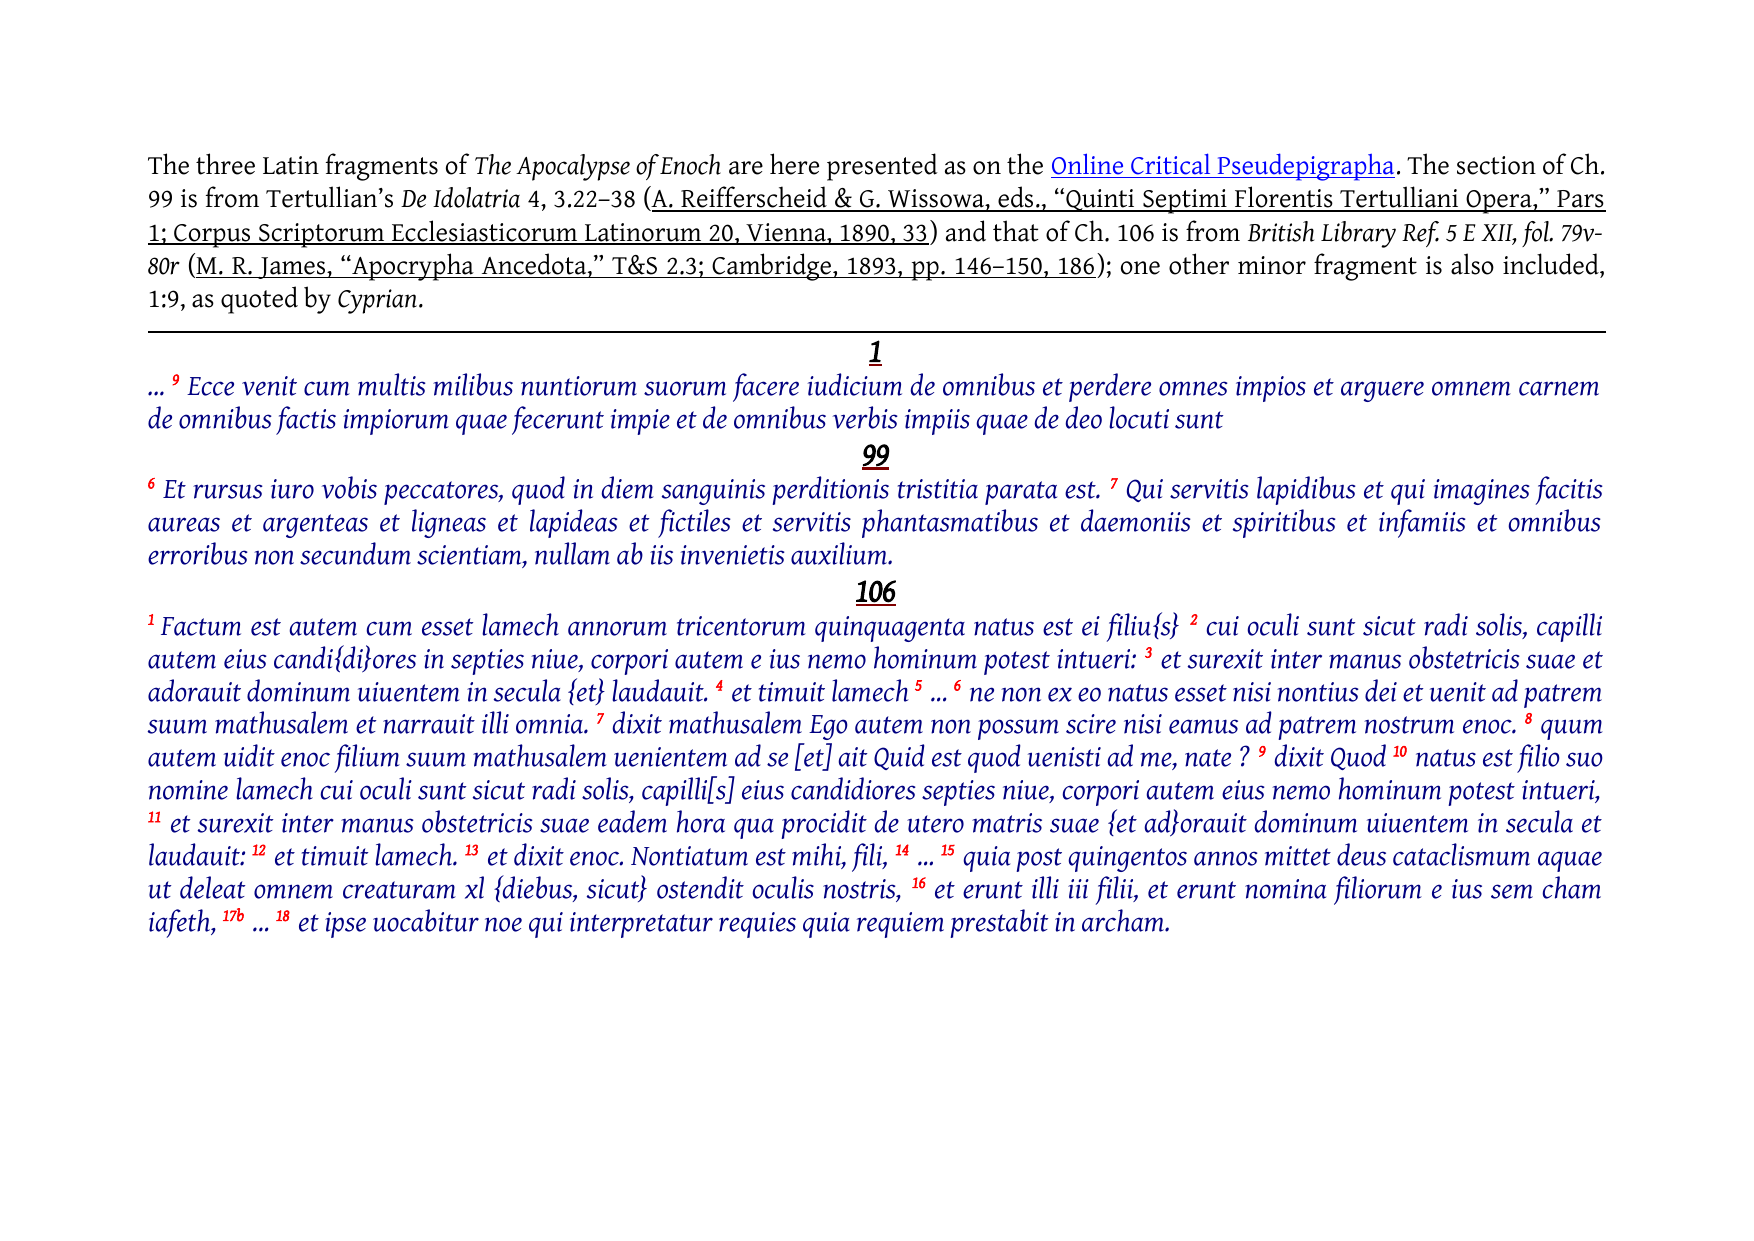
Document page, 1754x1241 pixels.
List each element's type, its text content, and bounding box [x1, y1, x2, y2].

text ... 9 Ecce venit cum multis milibus nuntiorum suorum facere iudicium de omnibus et perdere omnes impios et arguere omnem carnem de omnibus factis impiorum quae fecerunt impie et de omnibus verbis impiis quae de deo locuti sunt [148, 370, 1606, 436]
text The three Latin fragments of The Apocalypse of Enoch are here presented as on the Online Critical Pseudepigrapha. The section of Ch. 99 is from Tertullian’s De Idolatria 4, 3.22–38 (A. Reifferscheid & G. Wissowa, eds., “Quinti Septimi Florentis Tertulliani Opera,” Pars 1; Corpus Scriptorum Ecclesiasticorum Latinorum 20, Vienna, 1890, 33) and that of Ch. 106 is from British Library Ref. 5 E XII, fol. 79v-80r (M. R. James, “Apocrypha Ancedota,” T&S 2.3; Cambridge, 1893, pp. 146–150, 186); one other minor fragment is also included, 1:9, as quoted by Cyprian. [148, 148, 1606, 314]
text 1 [148, 333, 1606, 370]
text 1 Factum est autem cum esset lamech annorum tricentorum quinquagenta natus est ei filiu{s} 2 cui oculi sunt sicut radi solis, capilli autem eius candi{di}ores in septies niue, corpori autem e ius nemo hominum potest intueri: 3 et surexit inter manus obstetricis suae et adorauit dominum uiuentem in secula {et} laudauit. 4 et timuit lamech 5 ... 6 ne non ex eo natus esset nisi nontius dei et uenit ad patrem suum mathusalem et narrauit illi omnia. 7 dixit mathusalem Ego autem non possum scire nisi eamus ad patrem nostrum enoc. 8 quum autem uidit enoc filium suum mathusalem uenientem ad se [et] ait Quid est quod uenisti ad me, nate ? 9 dixit Quod 10 natus est filio suo nomine lamech cui oculi sunt sicut radi solis, capilli[s] eius candidiores septies niue, corpori autem eius nemo hominum potest intueri, 11 et surexit inter manus obstetricis suae eadem hora qua procidit de utero matris suae {et ad}orauit dominum uiuentem in secula et laudauit: 12 et timuit lamech. 13 et dixit enoc. Nontiatum est mihi, fili, 14 ... 15 quia post quingentos annos mittet deus cataclismum aquae ut deleat omnem creaturam xl {diebus, sicut} ostendit oculis nostris, 16 et erunt illi iii filii, et erunt nomina filiorum e ius sem cham iafeth, 17b ... 18 et ipse uocabitur noe qui interpretatur requies quia requiem prestabit in archam. [148, 610, 1606, 939]
text 6 Et rursus iuro vobis peccatores, quod in diem sanguinis perditionis tristitia parata est. 7 Qui servitis lapidibus et qui imagines facitis aureas et argenteas et ligneas et lapideas et fictiles et servitis phantasmatibus et daemoniis et spiritibus et infamiis et omnibus erroribus non secundum scientiam, nullam ab iis invenietis auxilium. [148, 474, 1606, 572]
text 99 [148, 436, 1606, 474]
text 106 [148, 572, 1606, 610]
